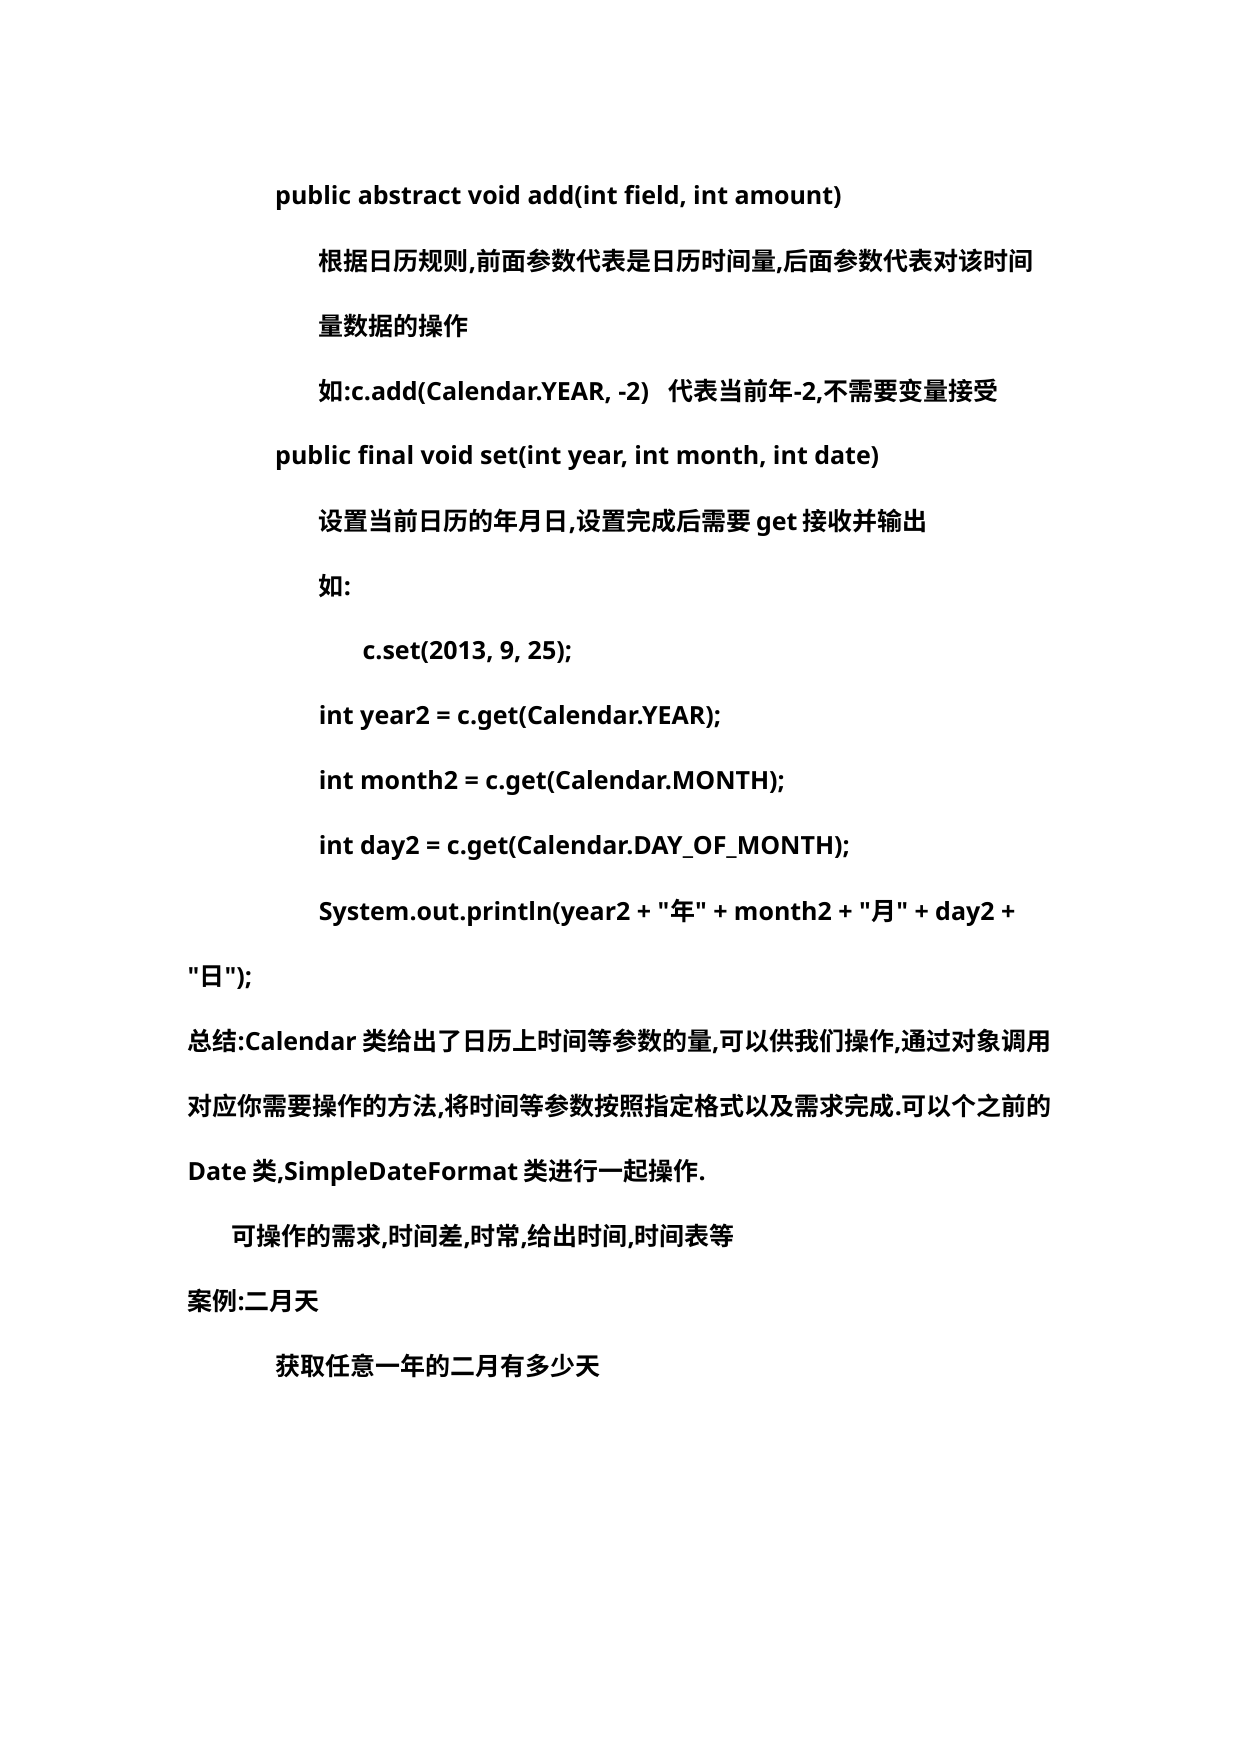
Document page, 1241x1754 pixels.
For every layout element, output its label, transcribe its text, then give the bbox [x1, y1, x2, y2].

text 根据日历规则,前面参数代表是日历时间量,后面参数代表对该时间量数据的操作 [319, 227, 1053, 357]
text 案例:二月天 [187, 1267, 1053, 1332]
text 可操作的需求,时间差,时常,给出时间,时间表等 [187, 1202, 1053, 1267]
text c.set(2013, 9, 25); [187, 617, 1053, 682]
text 如:c.add(Calendar.YEAR, -2) 代表当前年-2,不需要变量接受 [319, 357, 1053, 422]
text 获取任意一年的二月有多少天 [187, 1332, 1053, 1397]
text int month2 = c.get(Calendar.MONTH); [187, 747, 1053, 812]
text public abstract void add(int field, int amount) [187, 162, 1053, 227]
text int year2 = c.get(Calendar.YEAR); [187, 682, 1053, 747]
text 总结:Calendar类给出了日历上时间等参数的量,可以供我们操作,通过对象调用对应你需要操作的方法,将时间等参数按照指定格式以及需求完成.可以个之前的Date类,SimpleDateFormat类进行一起操作. [187, 1007, 1053, 1202]
text 如: [187, 552, 1053, 617]
text 设置当前日历的年月日,设置完成后需要get接收并输出 [187, 487, 1053, 552]
text public final void set(int year, int month, int date) [187, 422, 1053, 487]
text int day2 = c.get(Calendar.DAY_OF_MONTH); [187, 812, 1053, 877]
text System.out.println(year2 + "年" + month2 + "月" + day2 + "日"); [187, 877, 1053, 1007]
